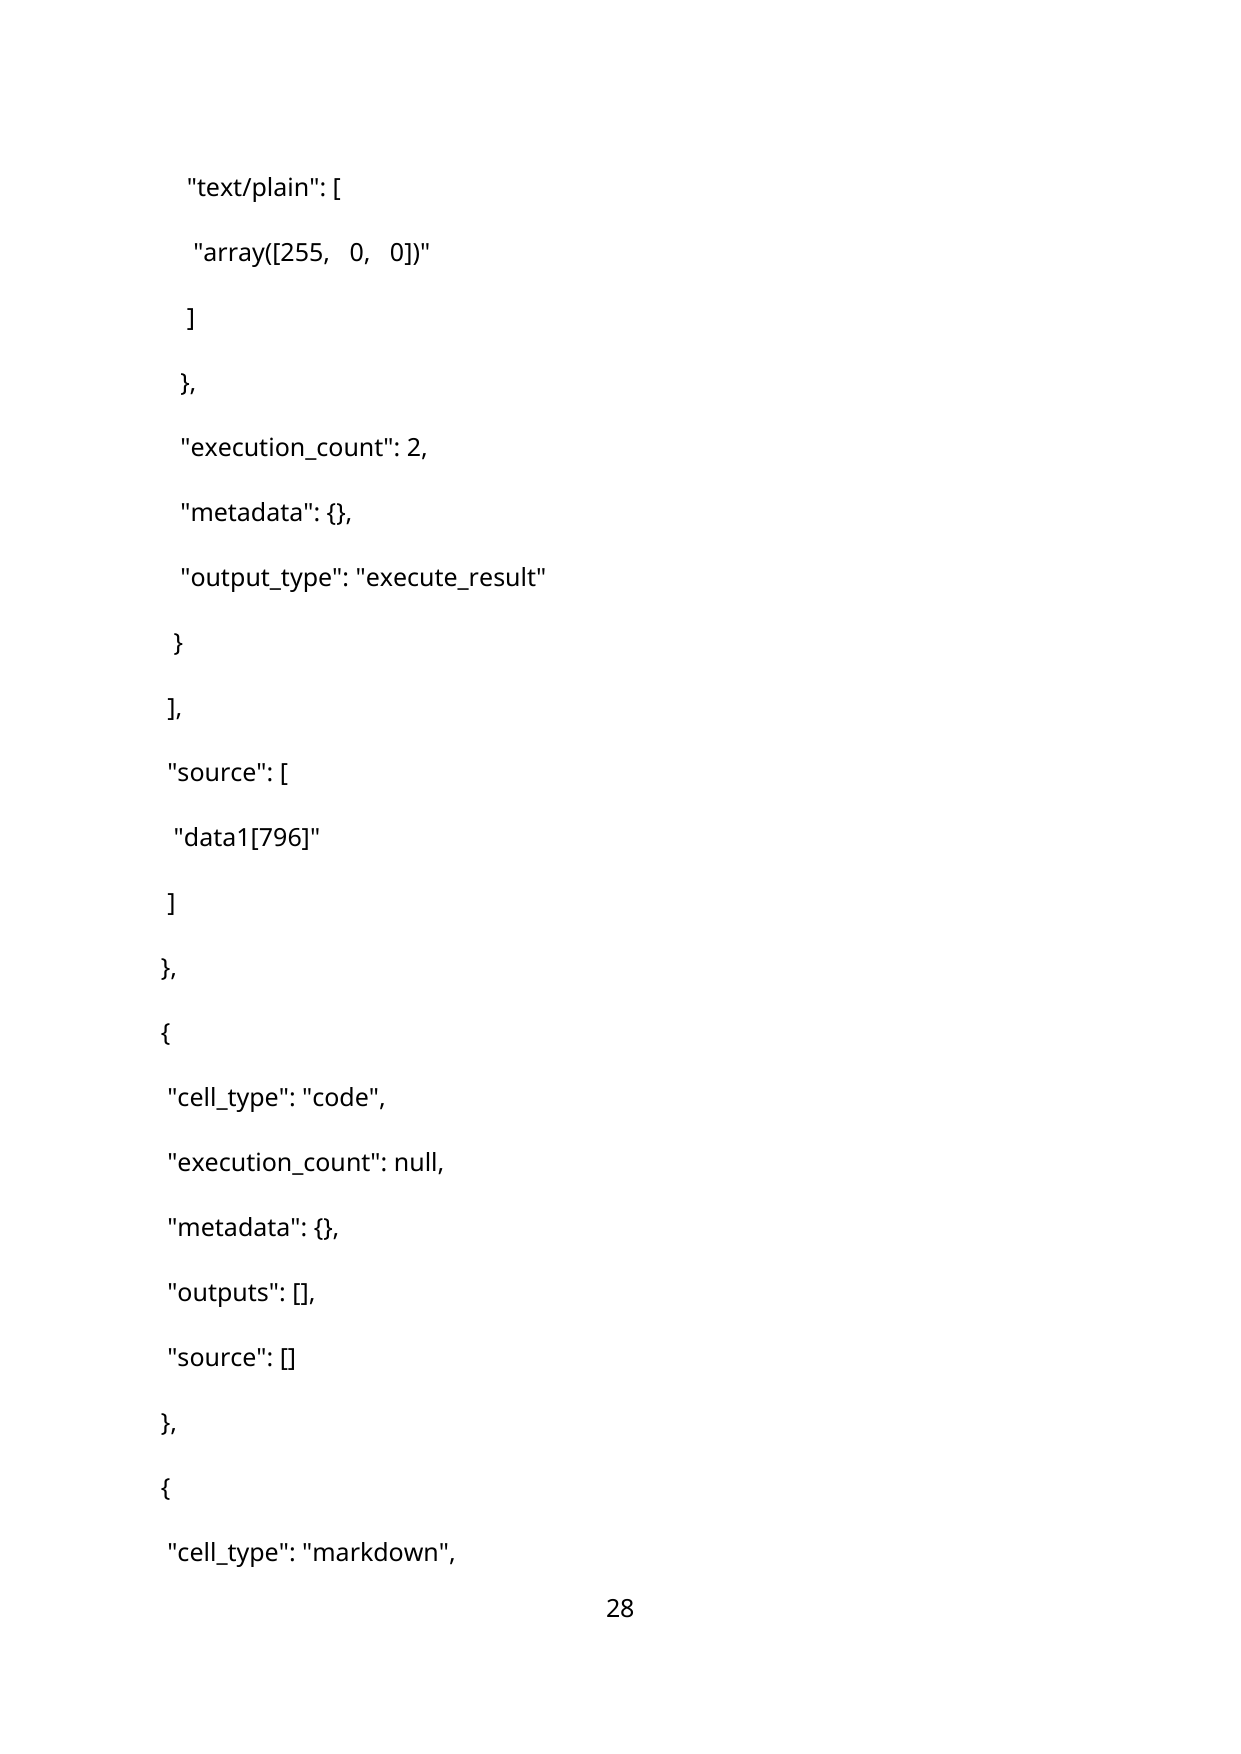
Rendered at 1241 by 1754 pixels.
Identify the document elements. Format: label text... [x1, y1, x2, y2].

text "metadata": {}, [148, 479, 1092, 544]
text }, [148, 1389, 1092, 1454]
text ], [148, 674, 1092, 739]
text "outputs": [], [148, 1259, 1092, 1324]
text "output_type": "execute_result" [148, 544, 1092, 609]
text "text/plain": [ [148, 154, 1092, 219]
text "execution_count": 2, [148, 414, 1092, 479]
text "data1[796]" [148, 804, 1092, 869]
text { [148, 1454, 1092, 1519]
text "cell_type": "code", [148, 1064, 1092, 1129]
text "source": [] [148, 1324, 1092, 1389]
text ] [148, 869, 1092, 934]
text "metadata": {}, [148, 1194, 1092, 1259]
text ] [148, 284, 1092, 349]
text } [148, 609, 1092, 674]
text "cell_type": "markdown", [148, 1519, 1092, 1584]
text "array([255, 0, 0])" [148, 219, 1092, 284]
text { [148, 999, 1092, 1064]
text }, [148, 934, 1092, 999]
text }, [148, 349, 1092, 414]
text "source": [ [148, 739, 1092, 804]
text "execution_count": null, [148, 1129, 1092, 1194]
